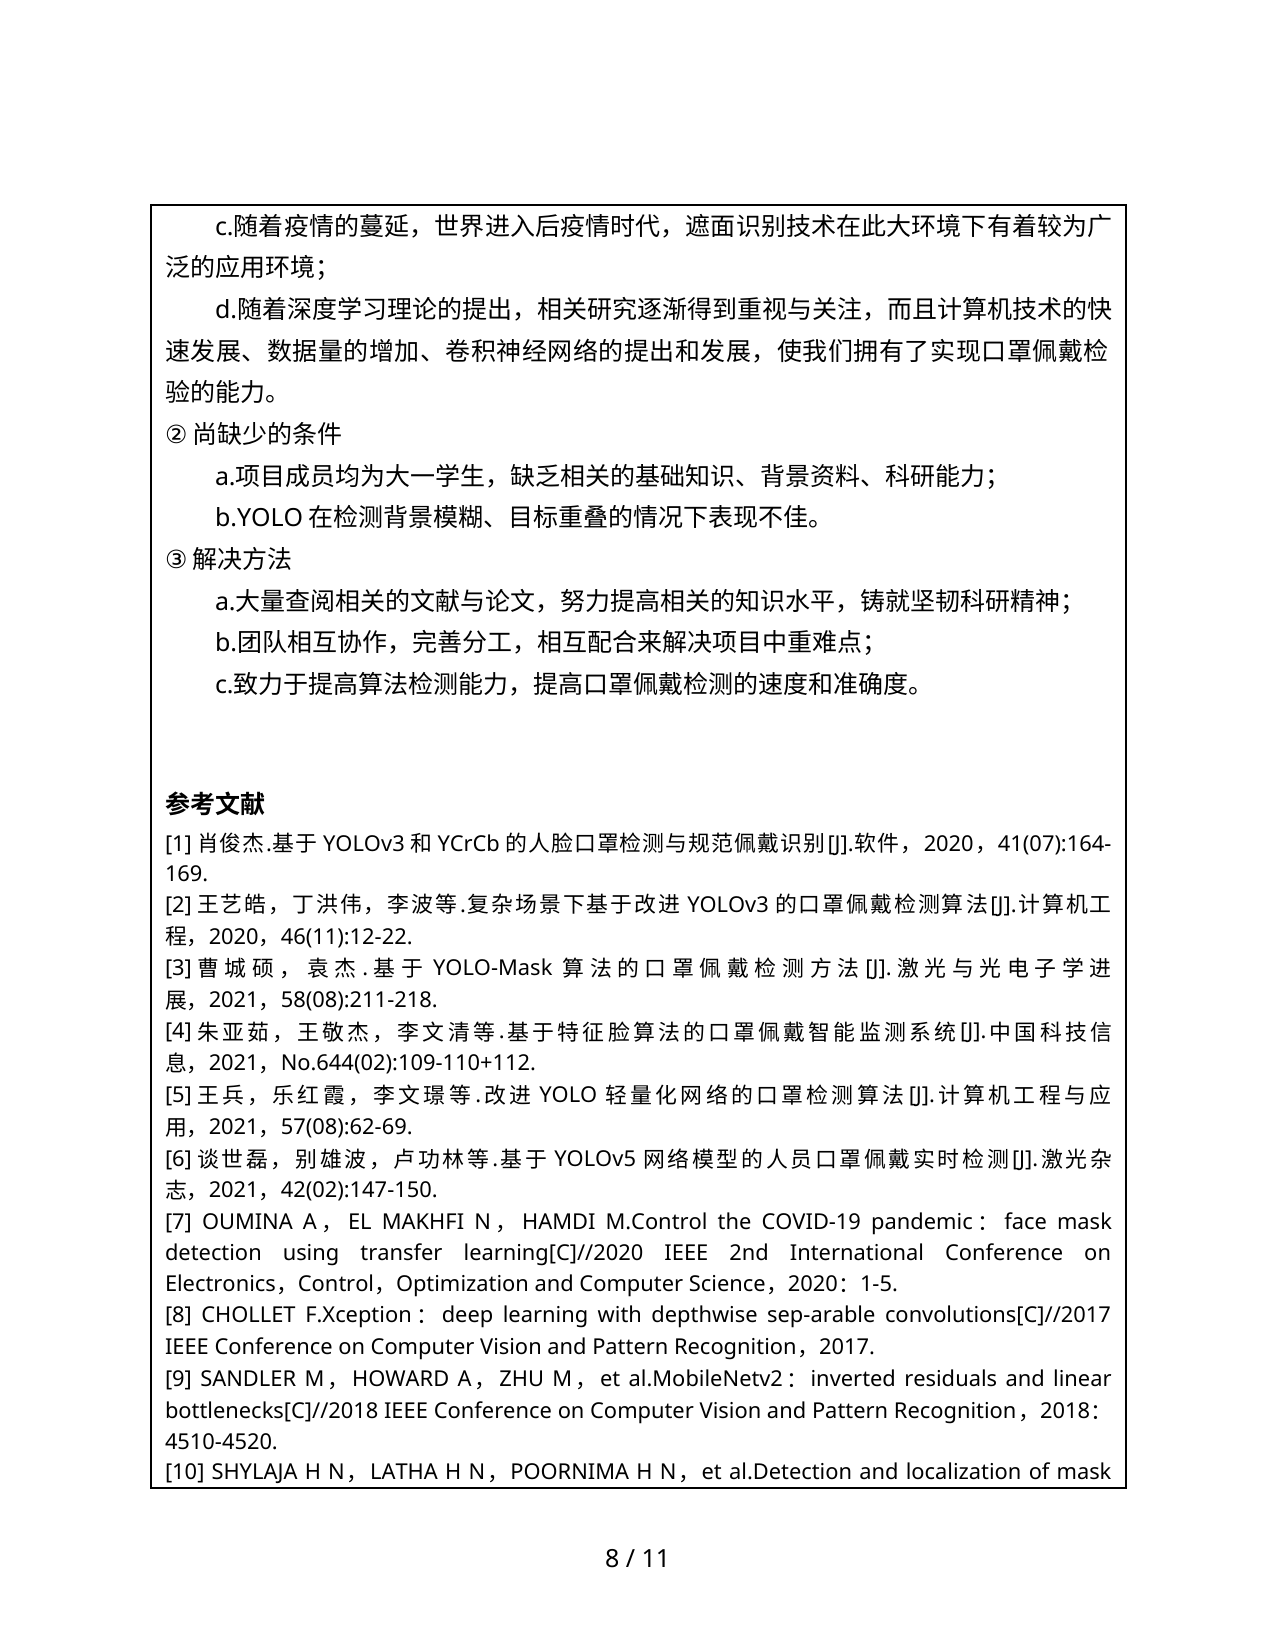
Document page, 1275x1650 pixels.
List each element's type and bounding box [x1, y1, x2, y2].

table_header [152, 206, 1125, 1487]
